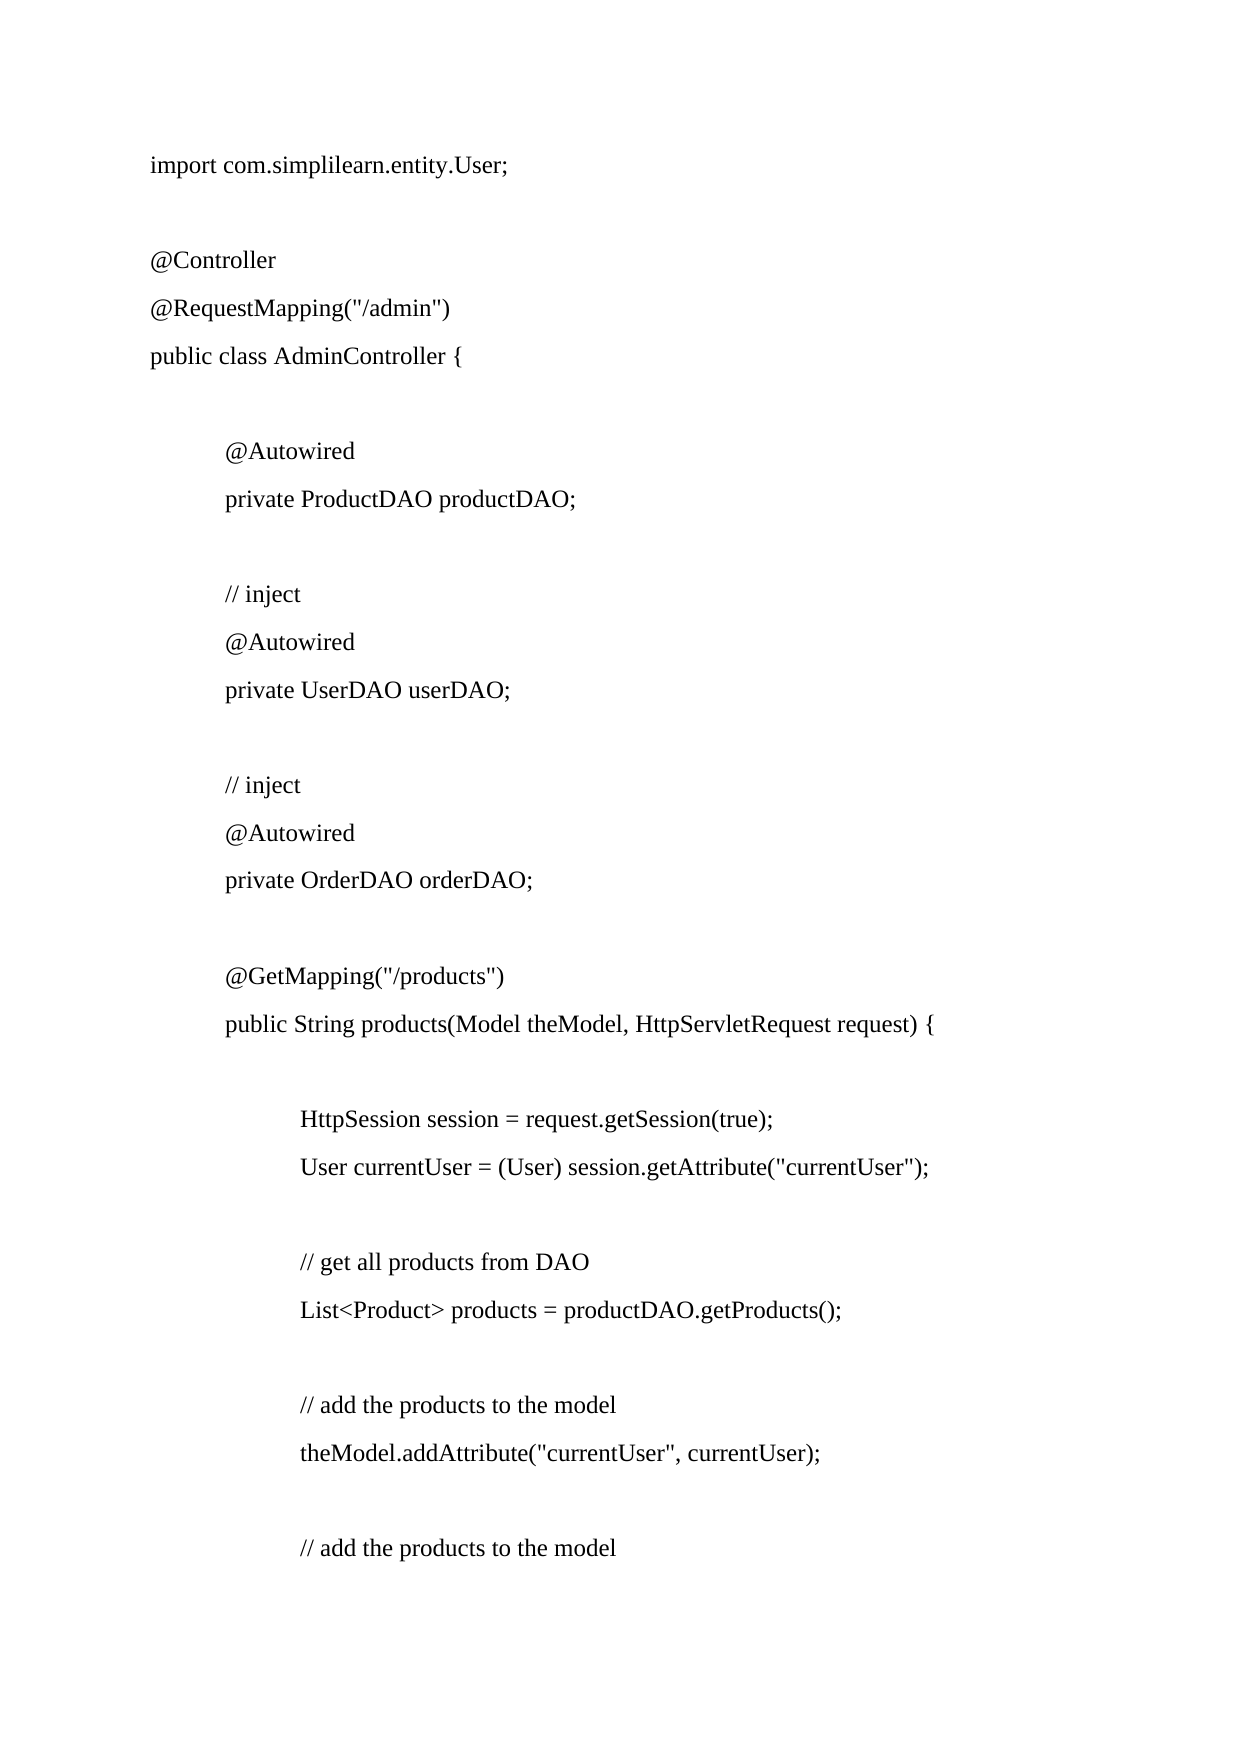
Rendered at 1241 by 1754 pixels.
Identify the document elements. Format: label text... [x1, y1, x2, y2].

text @Autowired [150, 818, 1090, 847]
text @Autowired [150, 627, 1090, 656]
text User currentUser = (User) session.getAttribute("currentUser"); [150, 1152, 1090, 1181]
text private UserDAO userDAO; [150, 675, 1090, 703]
text public class AdminController { [150, 341, 1090, 369]
text HttpSession session = request.getSession(true); [150, 1104, 1090, 1133]
text theModel.addAttribute("currentUser", currentUser); [150, 1438, 1090, 1467]
text @Controller [150, 245, 1090, 274]
text // inject [150, 770, 1090, 799]
text public String products(Model theModel, HttpServletRequest request) { [150, 1009, 1090, 1037]
text // add the products to the model [150, 1533, 1090, 1562]
text // inject [150, 579, 1090, 608]
text // add the products to the model [150, 1390, 1090, 1419]
text @Autowired [150, 436, 1090, 465]
text List<Product> products = productDAO.getProducts(); [150, 1295, 1090, 1324]
text @RequestMapping("/admin") [150, 293, 1090, 322]
text private OrderDAO orderDAO; [150, 866, 1090, 894]
text import com.simplilearn.entity.User; [150, 150, 1090, 179]
text @GetMapping("/products") [150, 961, 1090, 990]
text // get all products from DAO [150, 1247, 1090, 1276]
text private ProductDAO productDAO; [150, 484, 1090, 513]
